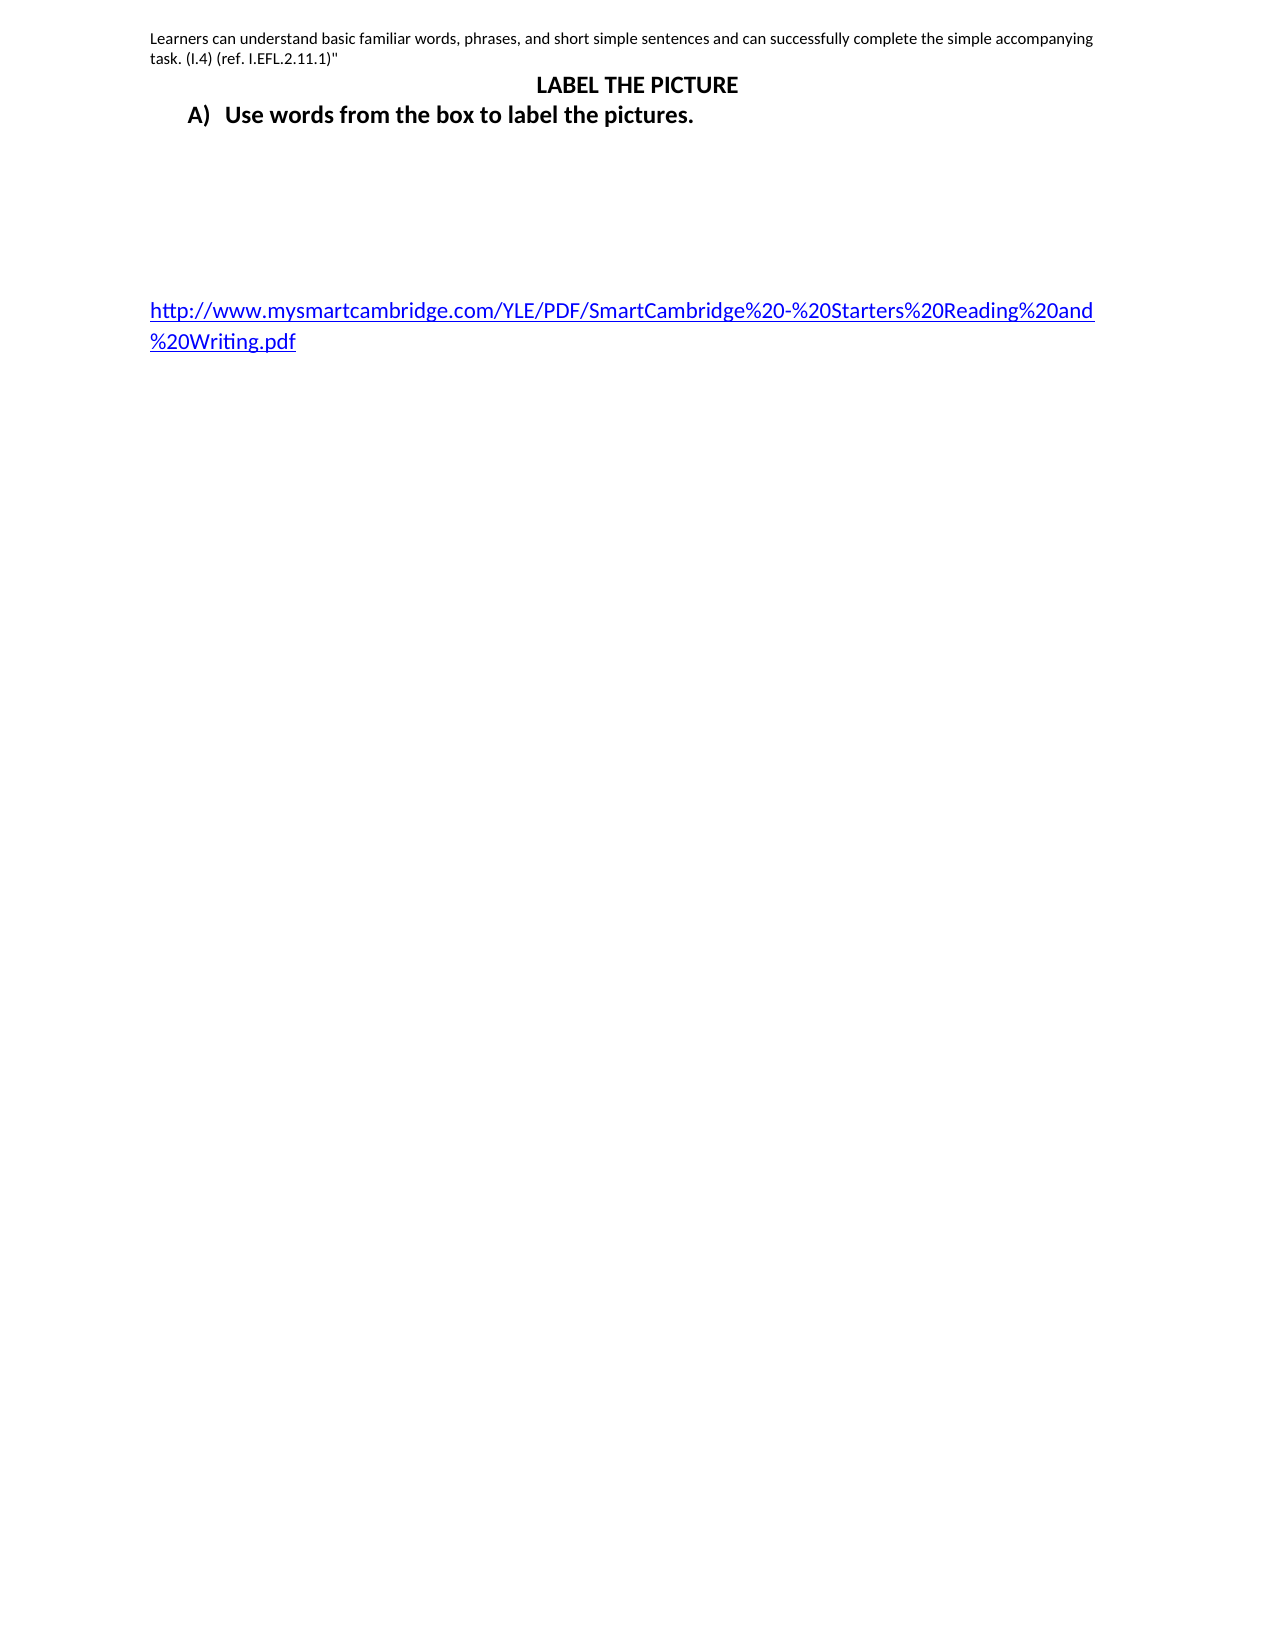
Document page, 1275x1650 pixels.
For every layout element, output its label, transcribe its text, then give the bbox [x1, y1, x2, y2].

text http://www.mysmartcambridge.com/YLE/PDF/SmartCambridge%20-%20Starters%20Reading%20and%20Writing.pdf [150, 297, 1125, 355]
